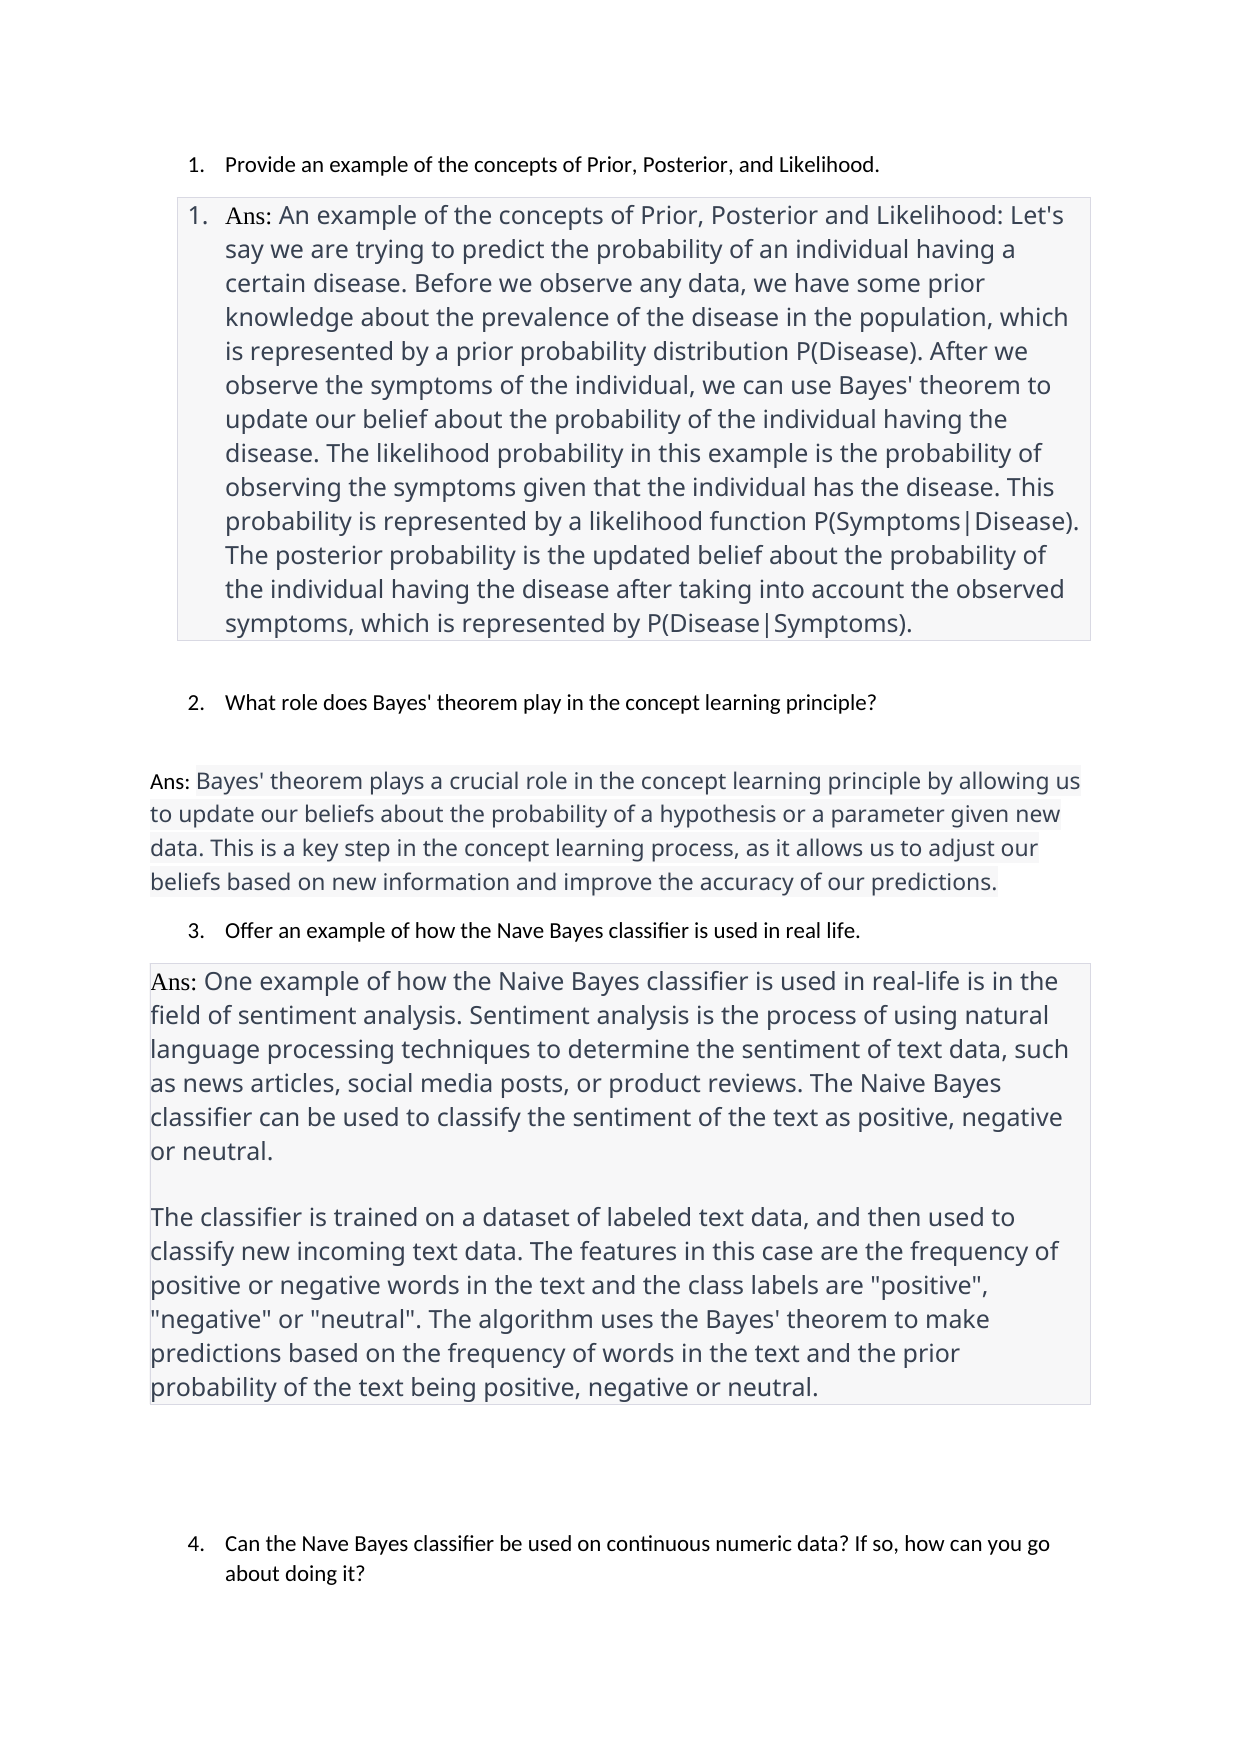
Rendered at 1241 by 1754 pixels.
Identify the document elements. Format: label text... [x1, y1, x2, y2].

list Offer an example of how the Nave Bayes classifier is used in real life. [187, 916, 1090, 944]
text The classifier is trained on a dataset of labeled text data, and then used to classify new incoming text data. The features in this case are the frequency of positive or negative words in the text and the class labels are "positive", "negative" or "neutral". The algorithm uses the Bayes' theorem to make predictions based on the frequency of words in the text and the prior probability of the text being positive, negative or neutral. [151, 1199, 1090, 1404]
list What role does Bayes' theorem play in the concept learning principle? [187, 688, 1090, 716]
list Ans: An example of the concepts of Prior, Posterior and Likelihood: Let's say we are trying to predict the probability of an individual having a certain disease. Before we observe any data, we have some prior knowledge about the prevalence of the disease in the population, which is represented by a prior probability distribution P(Disease). After we observe the symptoms of the individual, we can use Bayes' theorem to update our belief about the probability of the individual having the disease. The likelihood probability in this example is the probability of observing the symptoms given that the individual has the disease. This probability is represented by a likelihood function P(Symptoms|Disease). The posterior probability is the updated belief about the probability of the individual having the disease after taking into account the observed symptoms, which is represented by P(Disease|Symptoms). [178, 198, 1090, 640]
text Ans: Bayes' theorem plays a crucial role in the concept learning principle by allowing us to update our beliefs about the probability of a hypothesis or a parameter given new data. This is a key step in the concept learning process, as it allows us to adjust our beliefs based on new information and improve the accuracy of our predictions. [150, 765, 1090, 897]
list Provide an example of the concepts of Prior, Posterior, and Likelihood. [187, 150, 1090, 178]
text Ans: One example of how the Naive Bayes classifier is used in real-life is in the field of sentiment analysis. Sentiment analysis is the process of using natural language processing techniques to determine the sentiment of text data, such as news articles, social media posts, or product reviews. The Naive Bayes classifier can be used to classify the sentiment of the text as positive, negative or neutral. [151, 964, 1090, 1168]
list Can the Nave Bayes classifier be used on continuous numeric data? If so, how can you go about doing it? [187, 1529, 1090, 1587]
